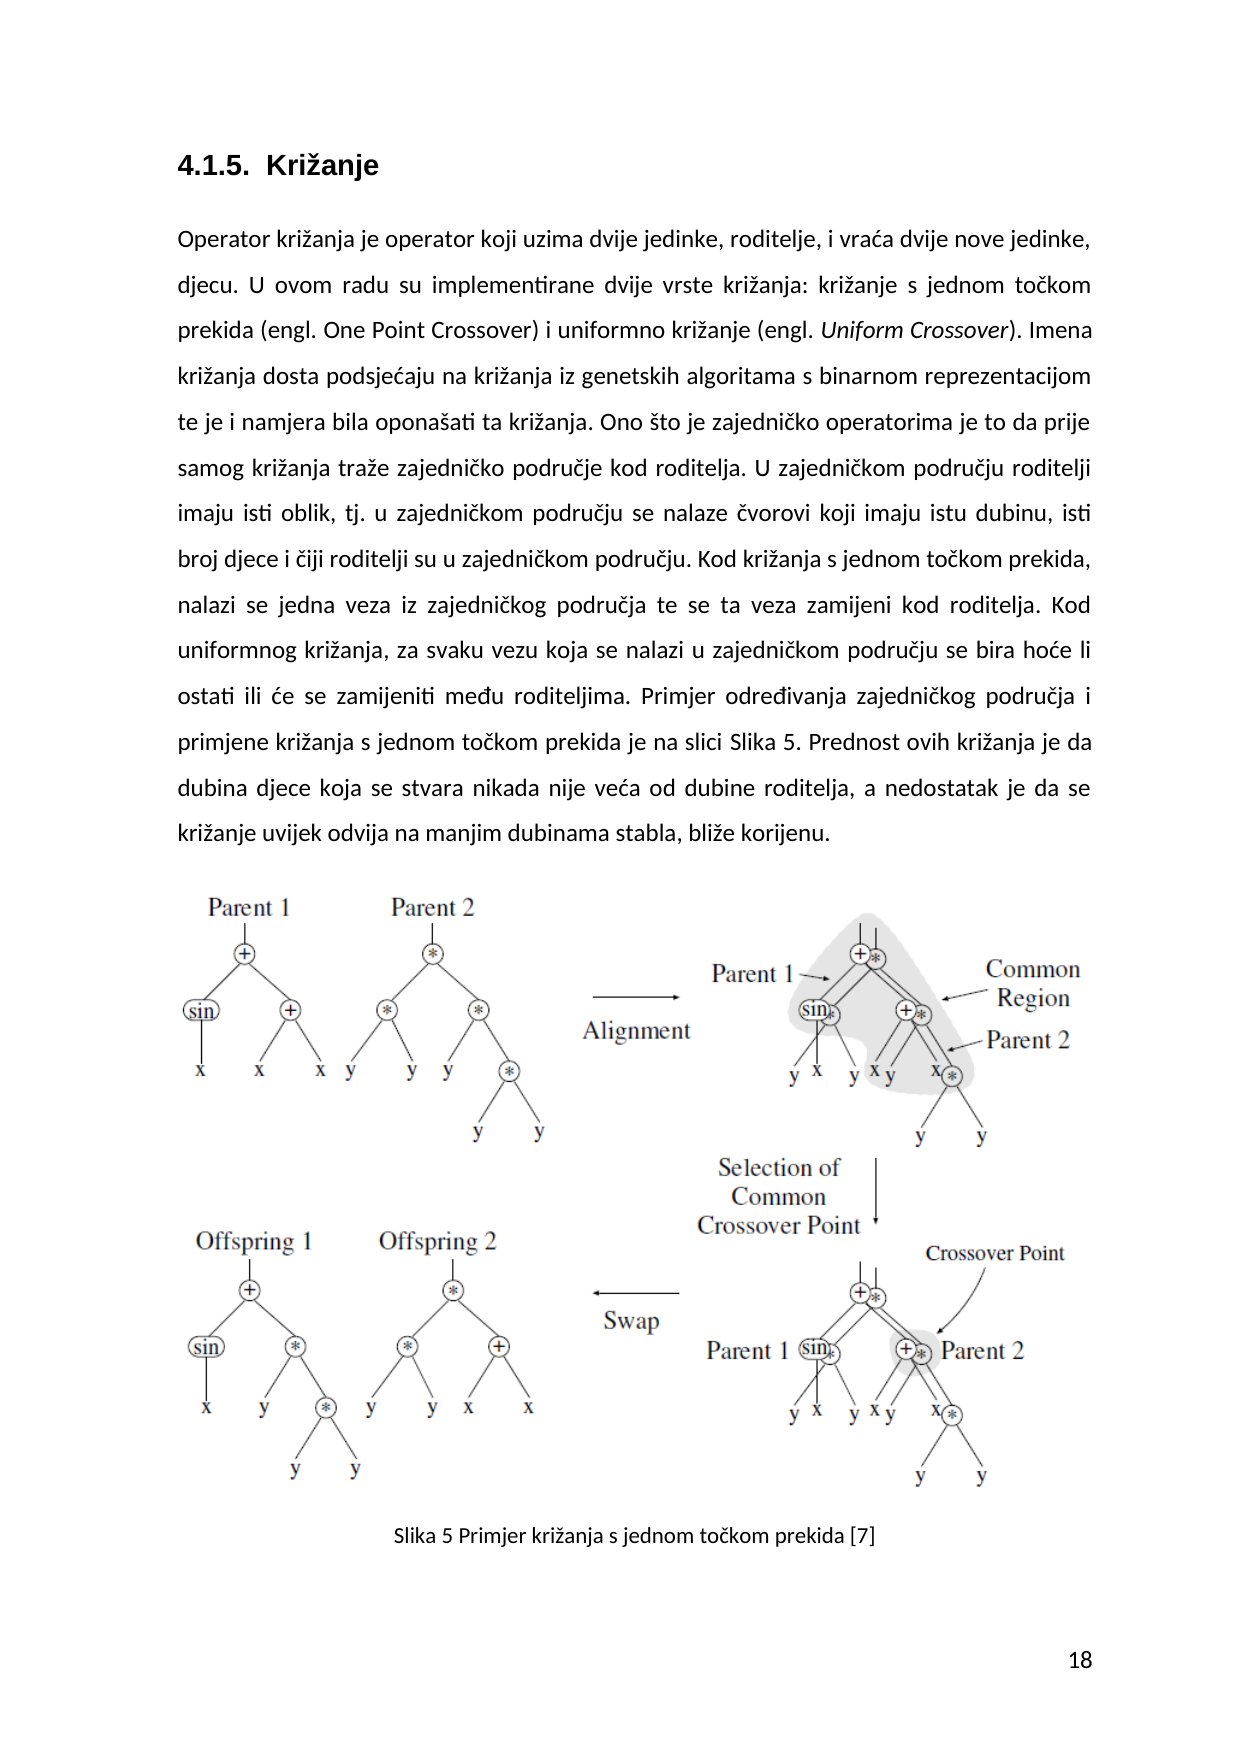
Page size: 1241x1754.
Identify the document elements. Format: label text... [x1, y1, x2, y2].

picture [177, 875, 1093, 1494]
text Operator križanja je operator koji uzima dvije jedinke, roditelje, i vraća dvije nove jedinke, djecu. U ovom radu su implementirane dvije vrste križanja: križanje s jednom točkom prekida (engl. One Point Crossover) i uniformno križanje (engl. Uniform Crossover). Imena križanja dosta podsjećaju na križanja iz genetskih algoritama s binarnom reprezentacijom te je i namjera bila oponašati ta križanja. Ono što je zajedničko operatorima je to da prije samog križanja traže zajedničko područje kod roditelja. U zajedničkom području roditelji imaju isti oblik, tj. u zajedničkom području se nalaze čvorovi koji imaju istu dubinu, isti broj djece i čiji roditelji su u zajedničkom području. Kod križanja s jednom točkom prekida, nalazi se jedna veza iz zajedničkog područja te se ta veza zamijeni kod roditelja. Kod uniformnog križanja, za svaku vezu koja se nalazi u zajedničkom području se bira hoće li ostati ili će se zamijeniti među roditeljima. Primjer određivanja zajedničkog područja i primjene križanja s jednom točkom prekida je na slici 5. Prednost ovih križanja je da dubina djece koja se stvara nikada nije veća od dubine roditelja, a nedostatak je da se križanje uvijek odvija na manjim dubinama stabla, bliže korijenu. [177, 223, 1092, 848]
subtitle Križanje [177, 148, 1092, 181]
